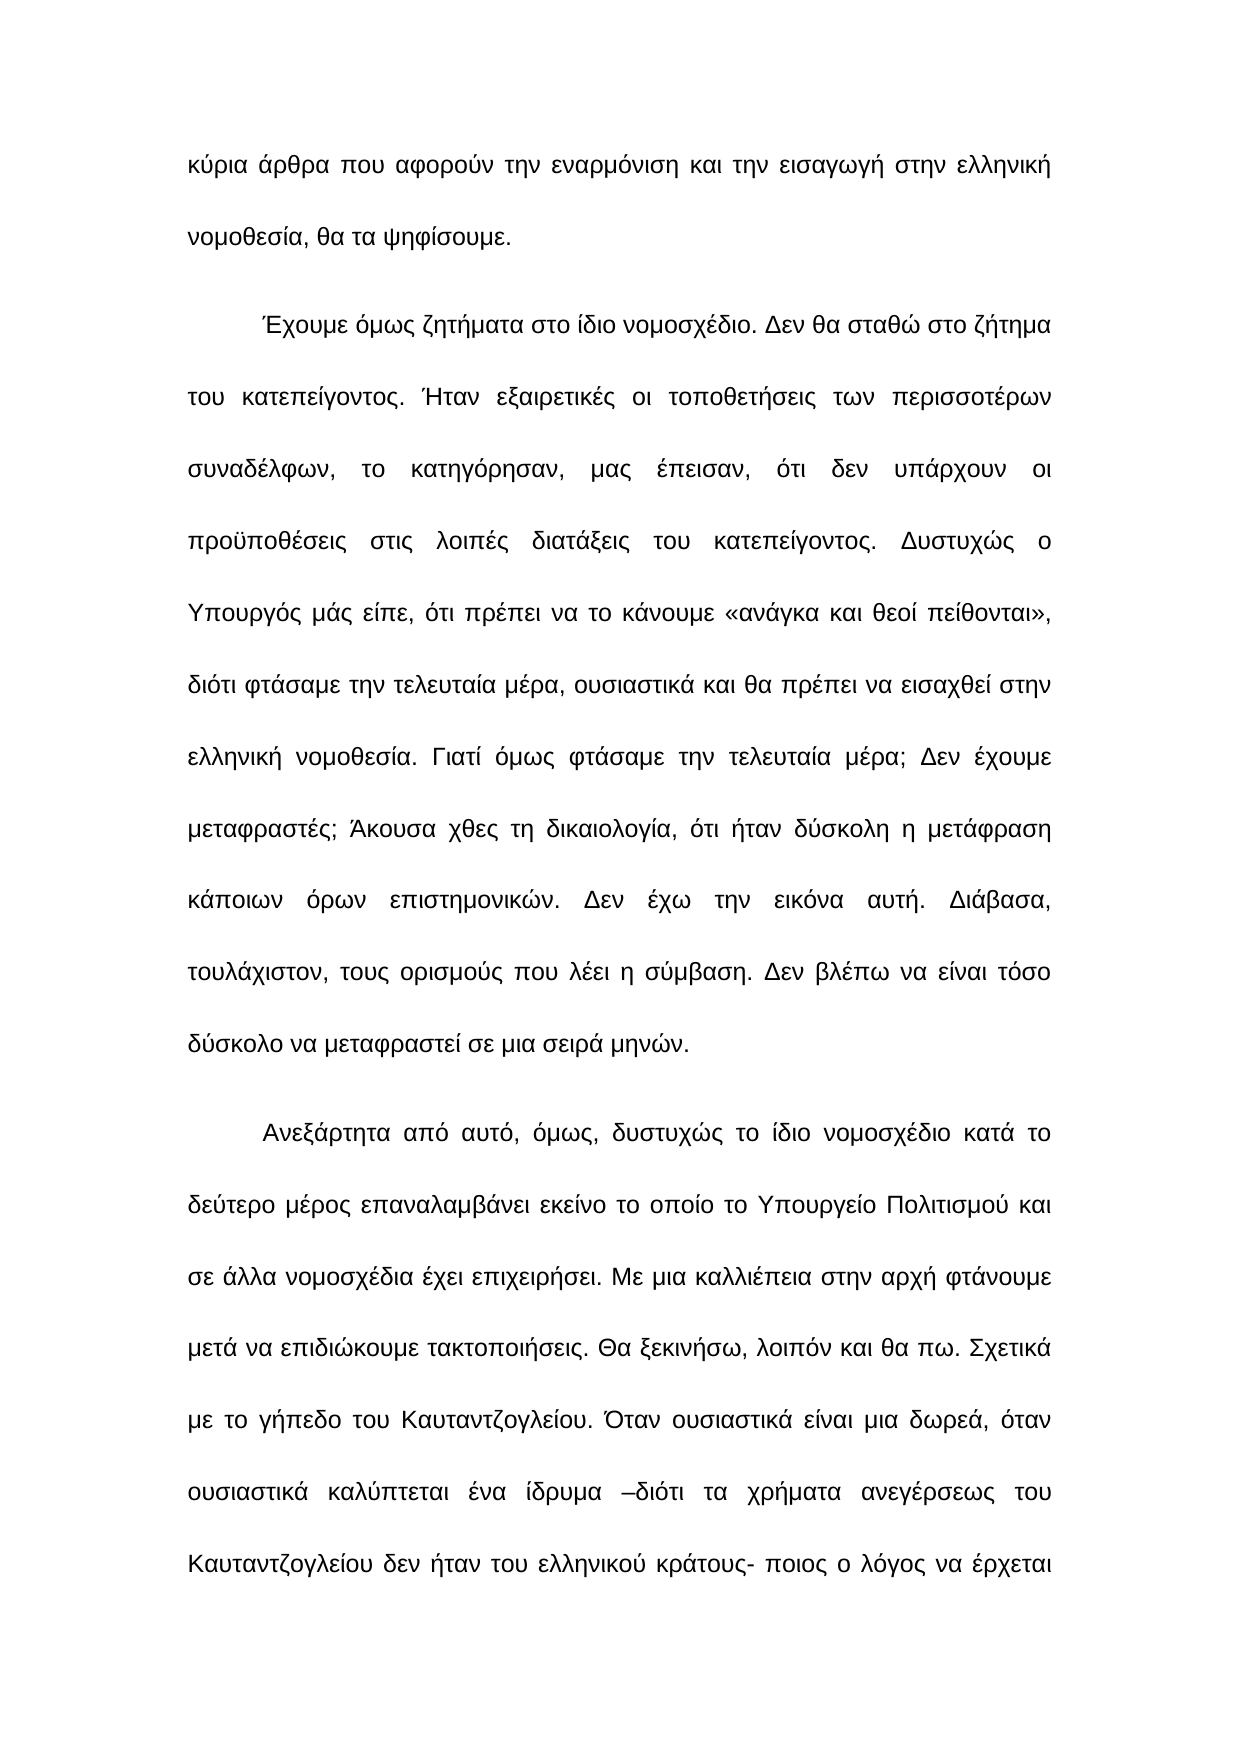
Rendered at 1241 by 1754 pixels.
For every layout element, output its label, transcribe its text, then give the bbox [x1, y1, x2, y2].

text Έχουμε όμως ζητήματα στο ίδιο νομοσχέδιο. Δεν θα σταθώ στο ζήτημα του κατεπείγοντος. Ήταν εξαιρετικές οι τοποθετήσεις των περισσοτέρων συναδέλφων, το κατηγόρησαν, μας έπεισαν, ότι δεν υπάρχουν οι προϋποθέσεις στις λοιπές διατάξεις του κατεπείγοντος. Δυστυχώς ο Υπουργός μάς είπε, ότι πρέπει να το κάνουμε «ανάγκα και θεοί πείθονται», διότι φτάσαμε την τελευταία μέρα, ουσιαστικά και θα πρέπει να εισαχθεί στην ελληνική νομοθεσία. Γιατί όμως φτάσαμε την τελευταία μέρα; Δεν έχουμε μεταφραστές; Άκουσα χθες τη δικαιολογία, ότι ήταν δύσκολη η μετάφραση κάποιων όρων επιστημονικών. Δεν έχω την εικόνα αυτή. Διάβασα, τουλάχιστον, τους ορισμούς που λέει η σύμβαση. Δεν βλέπω να είναι τόσο δύσκολο να μεταφραστεί σε μια σειρά μηνών. [187, 310, 1053, 1058]
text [187, 1118, 1053, 1578]
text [187, 150, 1053, 251]
